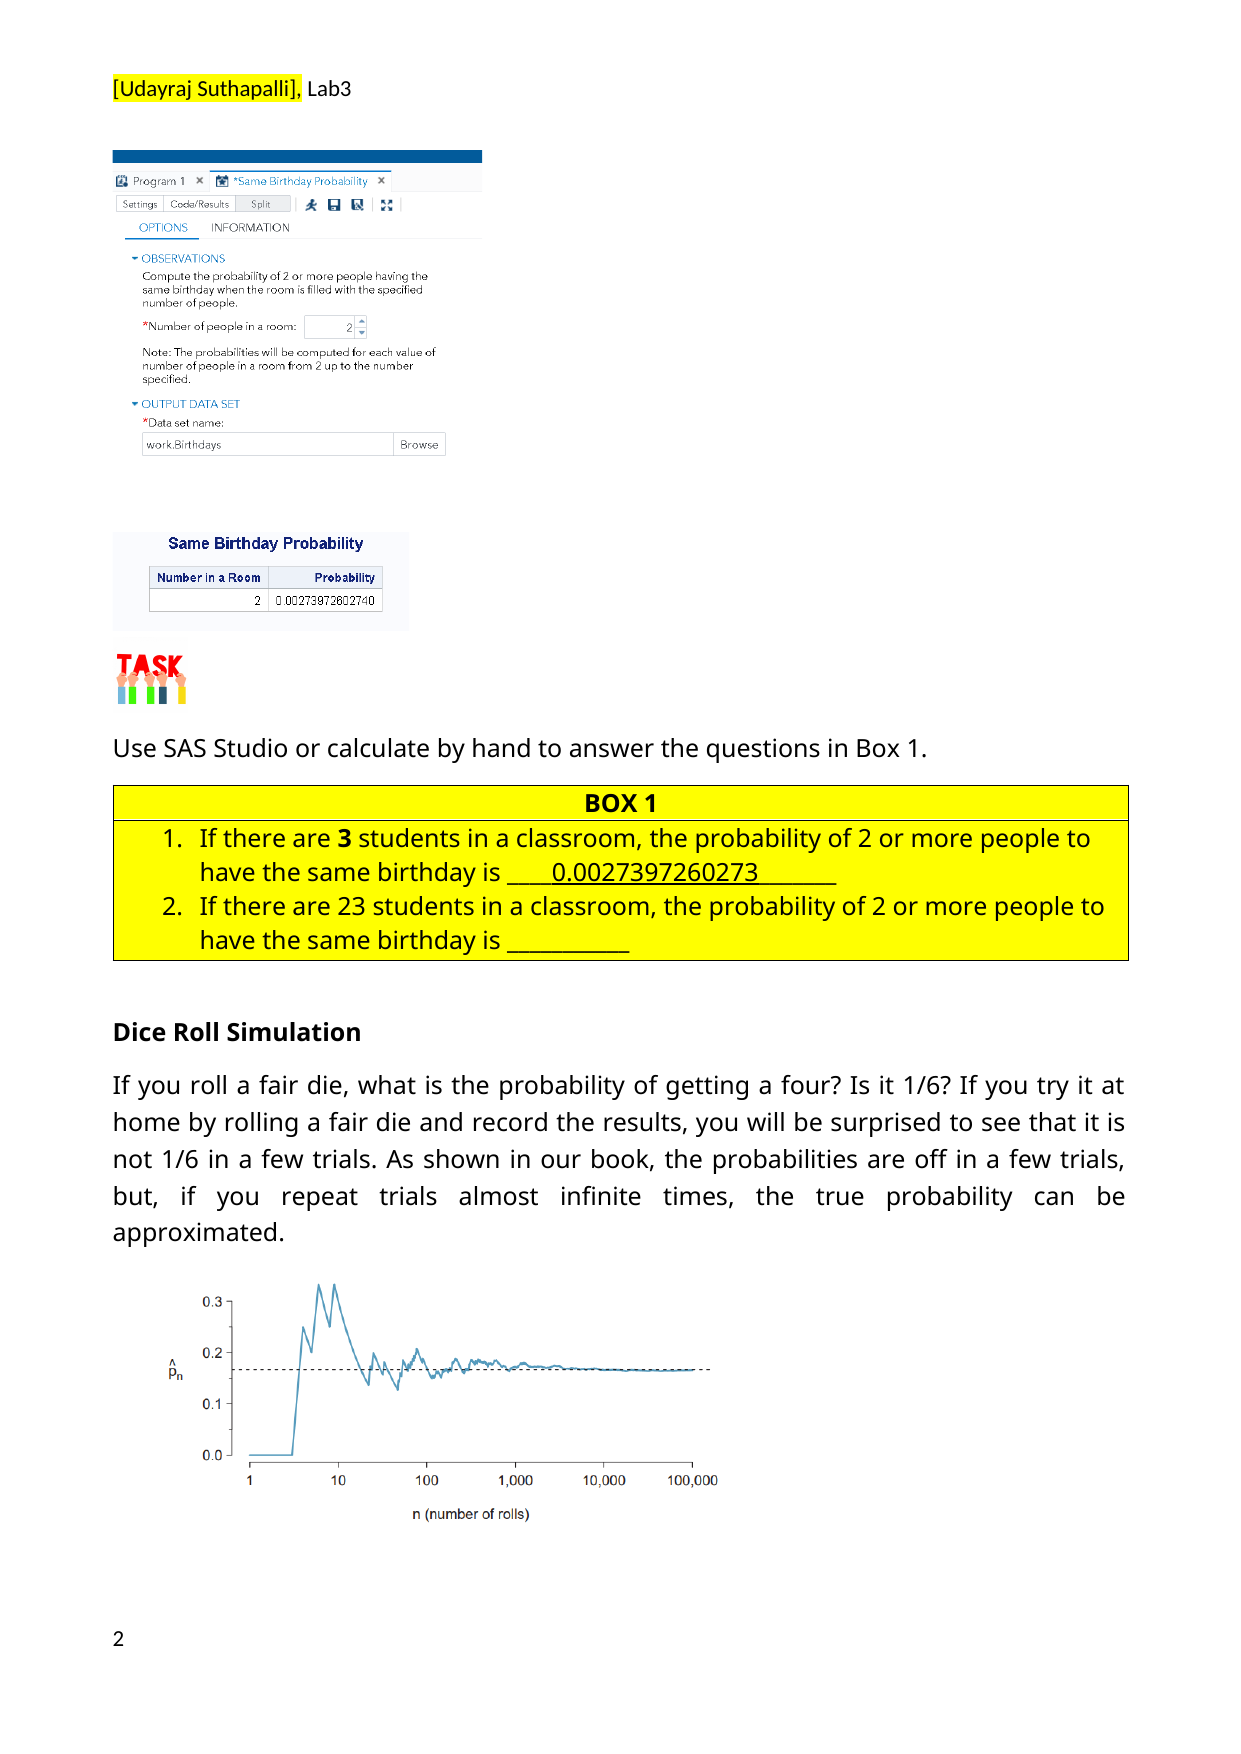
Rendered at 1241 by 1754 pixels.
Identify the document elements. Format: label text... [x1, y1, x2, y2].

text Dice Roll Simulation [112, 1014, 1128, 1048]
picture [112, 1268, 778, 1527]
picture [112, 150, 483, 492]
picture [112, 637, 188, 713]
picture [112, 504, 410, 631]
table_header BOX 1 [114, 786, 1128, 819]
text Use SAS Studio or calculate by hand to answer the questions in Box 1. [112, 731, 1128, 765]
table_cell If there are 3 students in a classroom, the probability of 2 or more people to have the same birthday is ____0.0027397260273_______ If there are 23 students in a classroom, the probability of 2 or more people to have the same birthday is ___________ [114, 821, 1128, 960]
text If you roll a fair die, what is the probability of getting a four? Is it 1/6? If you try it at home by rolling a fair die and record the results, you will be surprised to see that it is not 1/6 in a few trials. As shown in our book, the probabilities are off in a few trials, but, if you repeat trials almost infinite times, the true probability can be approximated. [112, 1068, 1128, 1249]
